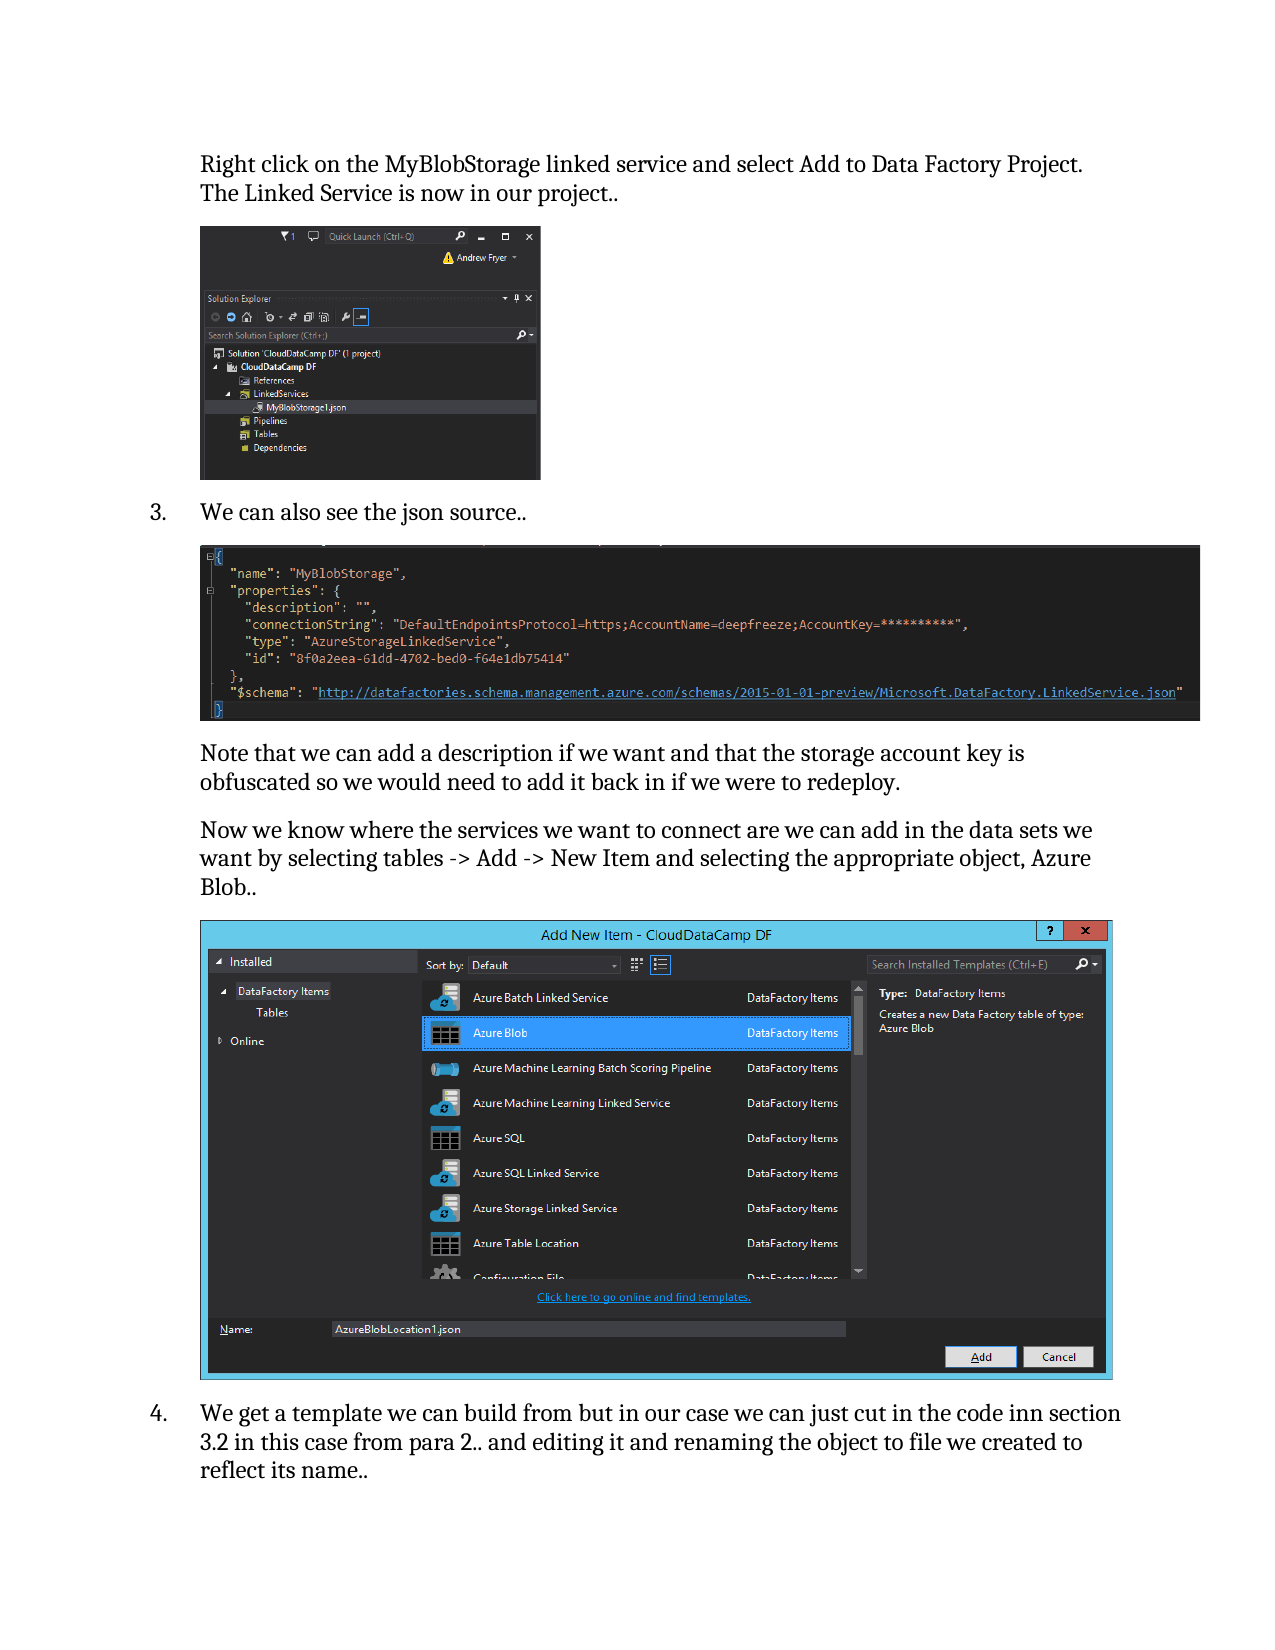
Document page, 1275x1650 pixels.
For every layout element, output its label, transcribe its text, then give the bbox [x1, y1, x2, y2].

text Note that we can add a description if we want and that the storage account key is obfuscated so we would need to add it back in if we were to redeploy. [200, 739, 1125, 797]
text Now we know where the services we want to connect are we can add in the data sets we want by selecting tables -> Add -> New Item and selecting the appropriate object, Azure Blob.. [200, 816, 1125, 902]
picture [200, 920, 1113, 1380]
list We get a template we can build from but in our case we can just cut in the code inn section 3.2 in this case from para 2.. and editing it and renaming the object to file we created to reflect its name.. [150, 1399, 1125, 1485]
picture [200, 226, 541, 480]
text Right click on the MyBlobStorage linked service and select Add to Data Factory Project. The Linked Service is now in our project.. [200, 150, 1125, 207]
list We can also see the json source.. [150, 498, 1125, 527]
picture [200, 545, 1200, 721]
